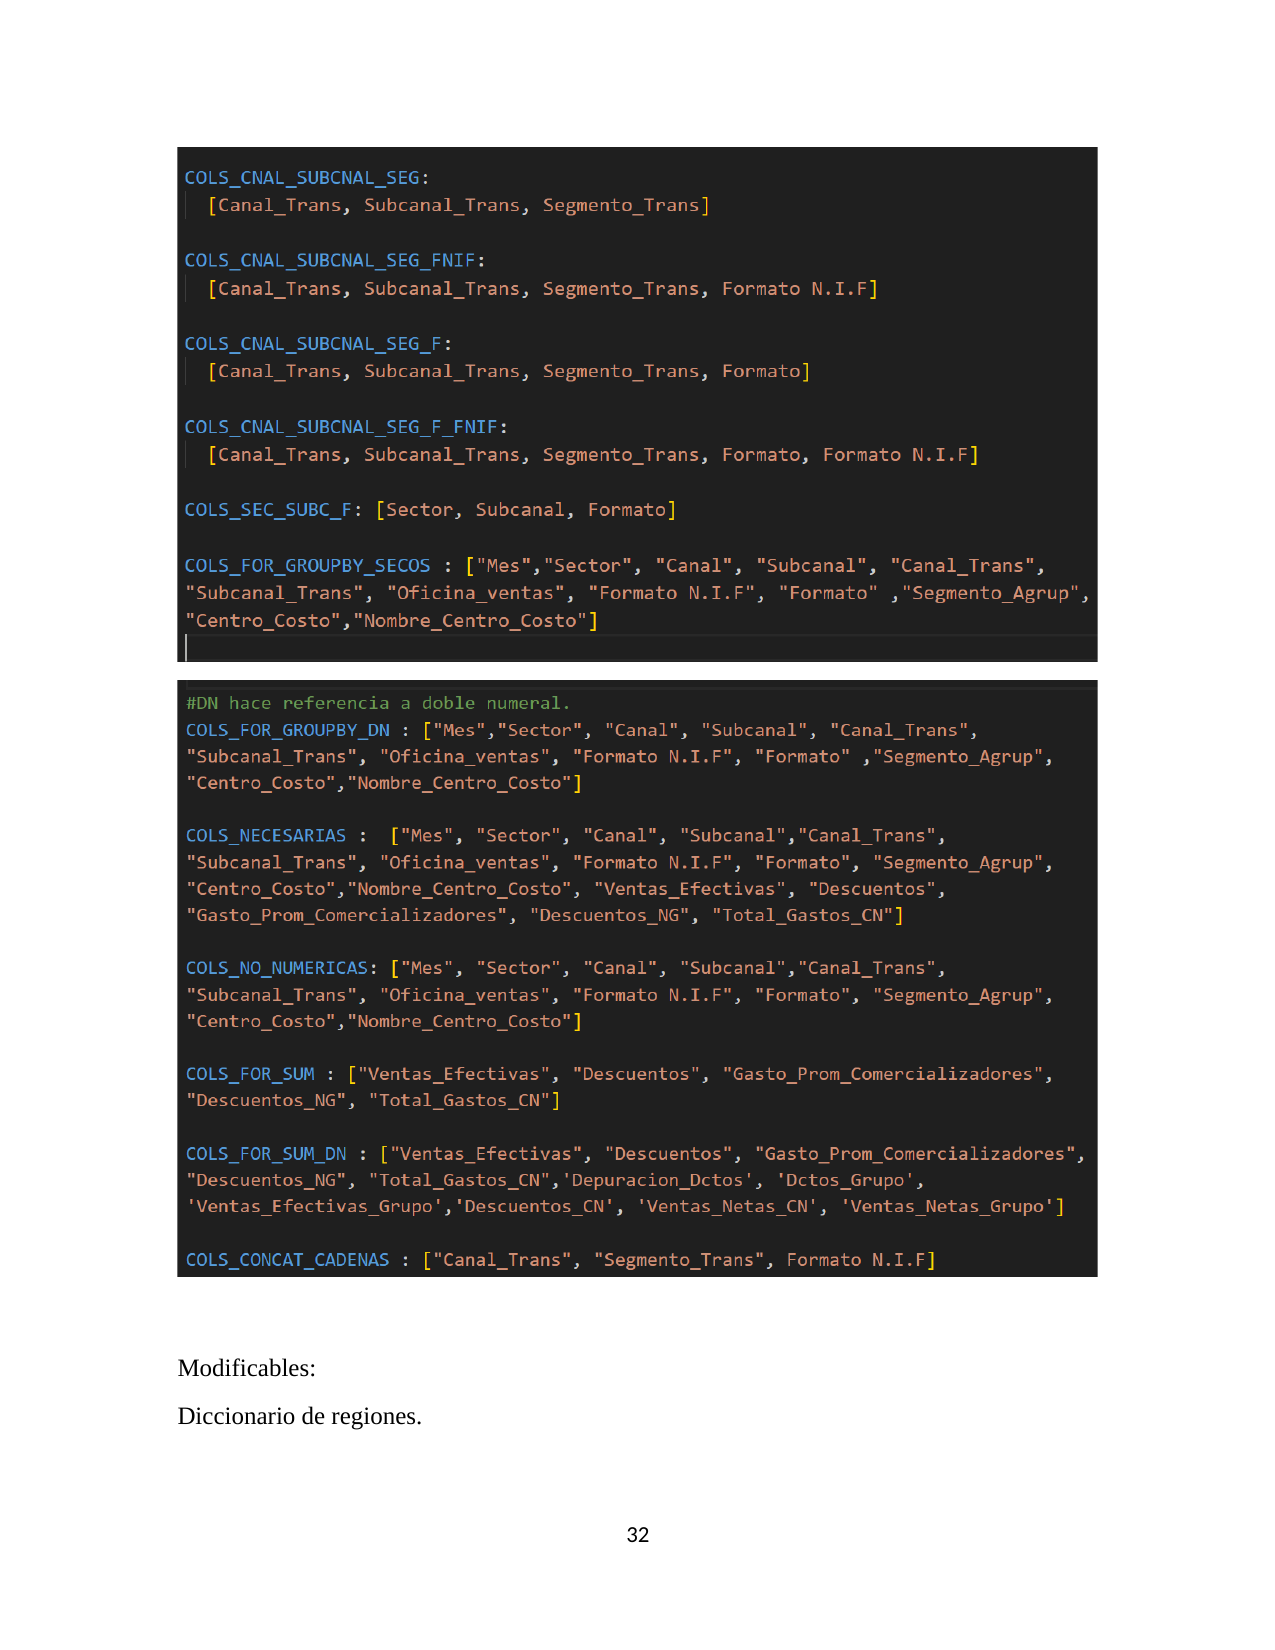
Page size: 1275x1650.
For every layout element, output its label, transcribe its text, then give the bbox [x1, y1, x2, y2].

picture [177, 680, 1098, 1277]
text Modificables: [177, 1353, 1098, 1382]
text Diccionario de regiones. [177, 1401, 1098, 1430]
picture [177, 147, 1098, 662]
